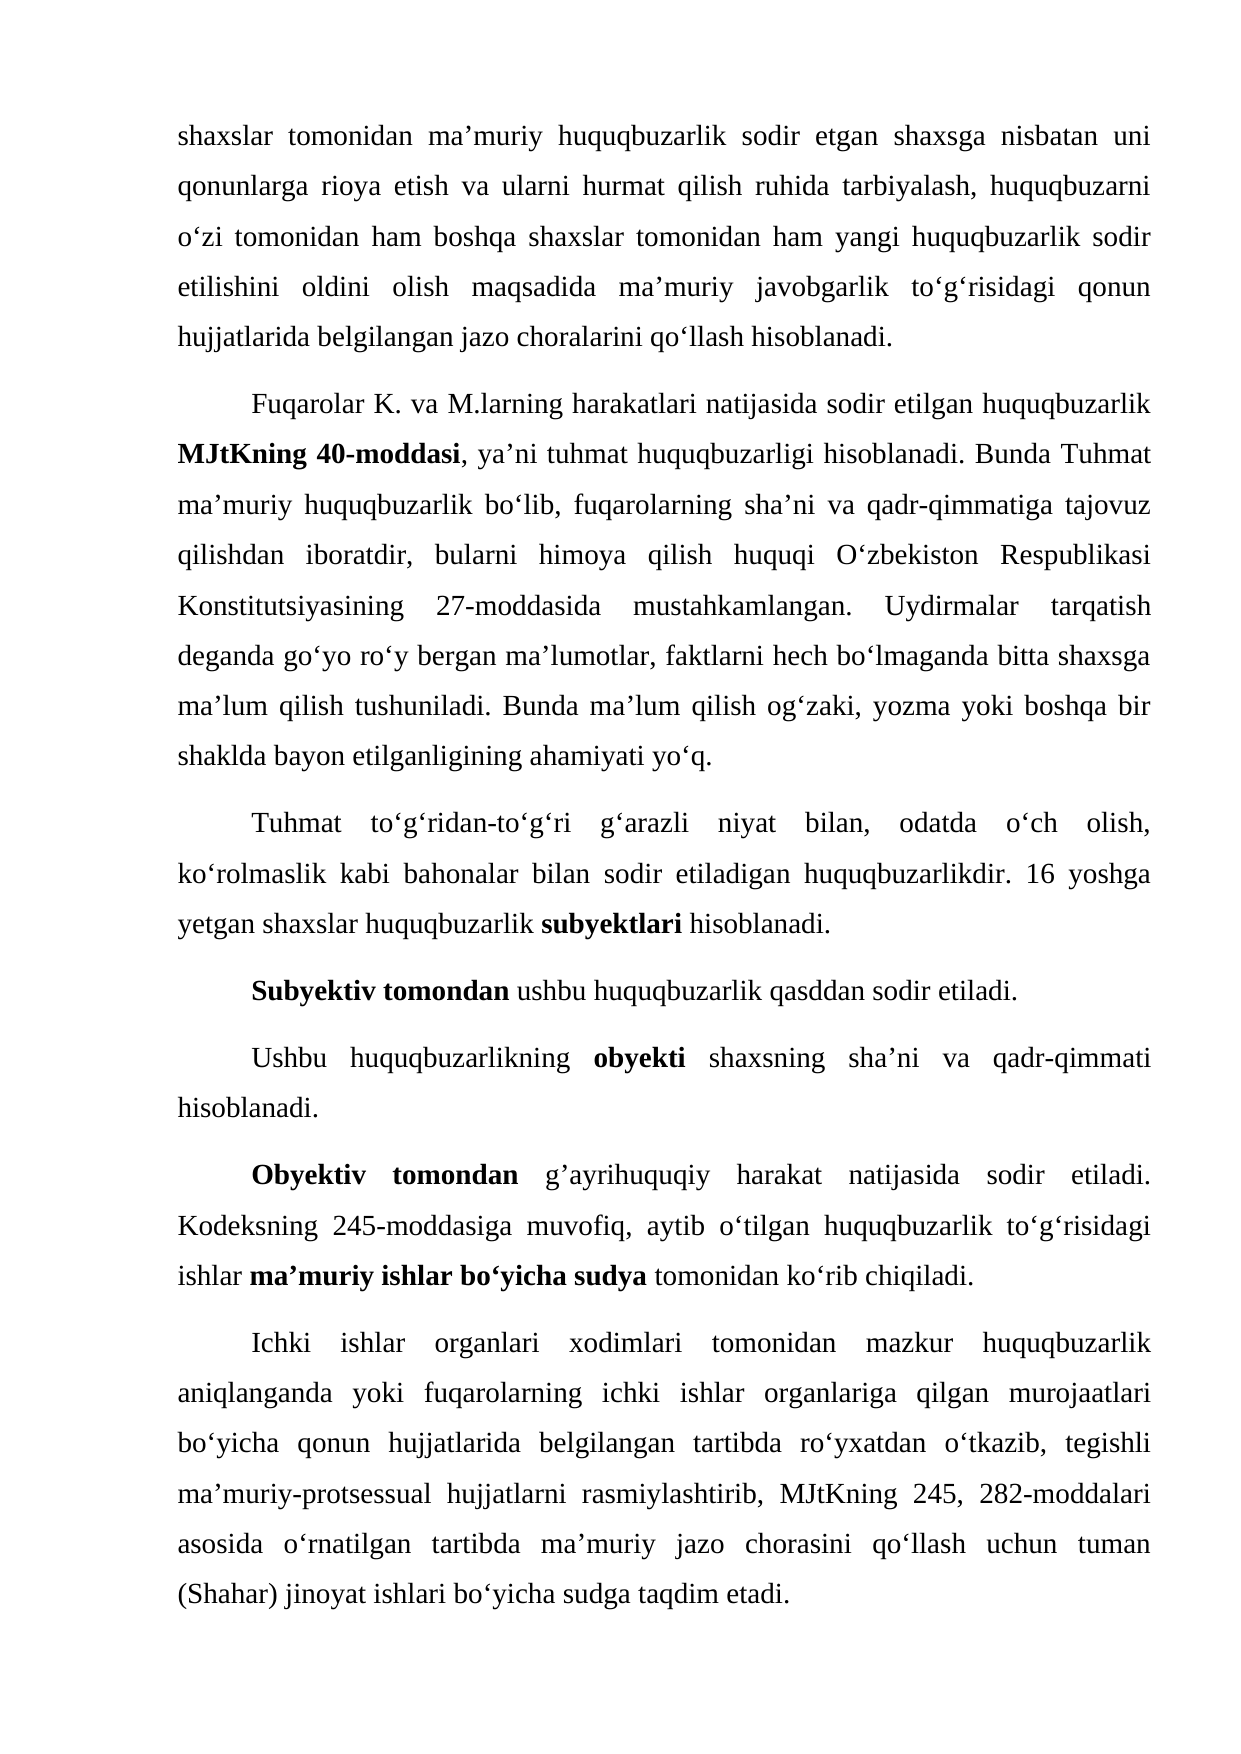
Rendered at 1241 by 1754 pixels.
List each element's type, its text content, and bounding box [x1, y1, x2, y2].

text Subyektiv tomondan ushbu huquqbuzarlik qasddan sodir etiladi. [177, 973, 1152, 1007]
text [177, 118, 1152, 353]
text Ichki ishlar organlari xodimlari tomonidan mazkur huquqbuzarlik aniqlanganda yoki fuqarolarning ichki ishlar organlariga qilgan murojaatlari bo‘yicha qonun hujjatlarida belgilangan tartibda ro‘yxatdan o‘tkazib, tegishli ma’muriy-protsessual hujjatlarni rasmiylashtirib, MJtKning 245, 282-moddalari asosida o‘rnatilgan tartibda ma’muriy jazo chorasini qo‘llash uchun tuman (Shahar) jinoyat ishlari bo‘yicha sudga taqdim etadi. [177, 1325, 1152, 1610]
text Obyektiv tomondan g’ayrihuquqiy harakat natijasida sodir etiladi. Kodeksning 245-moddasiga muvofiq, aytib oʻtilgan huquqbuzarlik toʻgʻrisidagi ishlar maʼmuriy ishlar boʻyicha sudya tomonidan koʻrib chiqiladi. [177, 1157, 1152, 1292]
text Tuhmat toʻgʻridan-toʻgʻri gʻarazli niyat bilan, odatda oʻch olish, koʻrolmaslik kabi bahonalar bilan sodir etiladigan huquqbuzarlikdir. 16 yoshga yetgan shaxslar huquqbuzarlik subyektlari hisoblanadi. [177, 806, 1152, 940]
text Fuqarolar K. va M.larning harakatlari natijasida sodir etilgan huquqbuzarlik MJtKning 40-moddasi, ya’ni tuhmat huquqbuzarligi hisoblanadi. Bunda Tuhmat maʼmuriy huquqbuzarlik boʻlib, fuqarolarning shaʼni va qadr-qimmatiga tajovuz qilishdan iboratdir, bularni himoya qilish huquqi Oʻzbekiston Respublikasi Konstitutsiyasining 27-moddasida mustahkamlangan. Uydirmalar tarqatish deganda goʻyo roʻy bergan maʼlumotlar, faktlarni hech boʻlmaganda bitta shaxsga maʼlum qilish tushuniladi. Bunda maʼlum qilish ogʻzaki, yozma yoki boshqa bir shaklda bayon etilganligining ahamiyati yoʻq. [177, 386, 1152, 772]
text Ushbu huquqbuzarlikning obyekti shaxsning sha’ni va qadr-qimmati hisoblanadi. [177, 1040, 1152, 1124]
